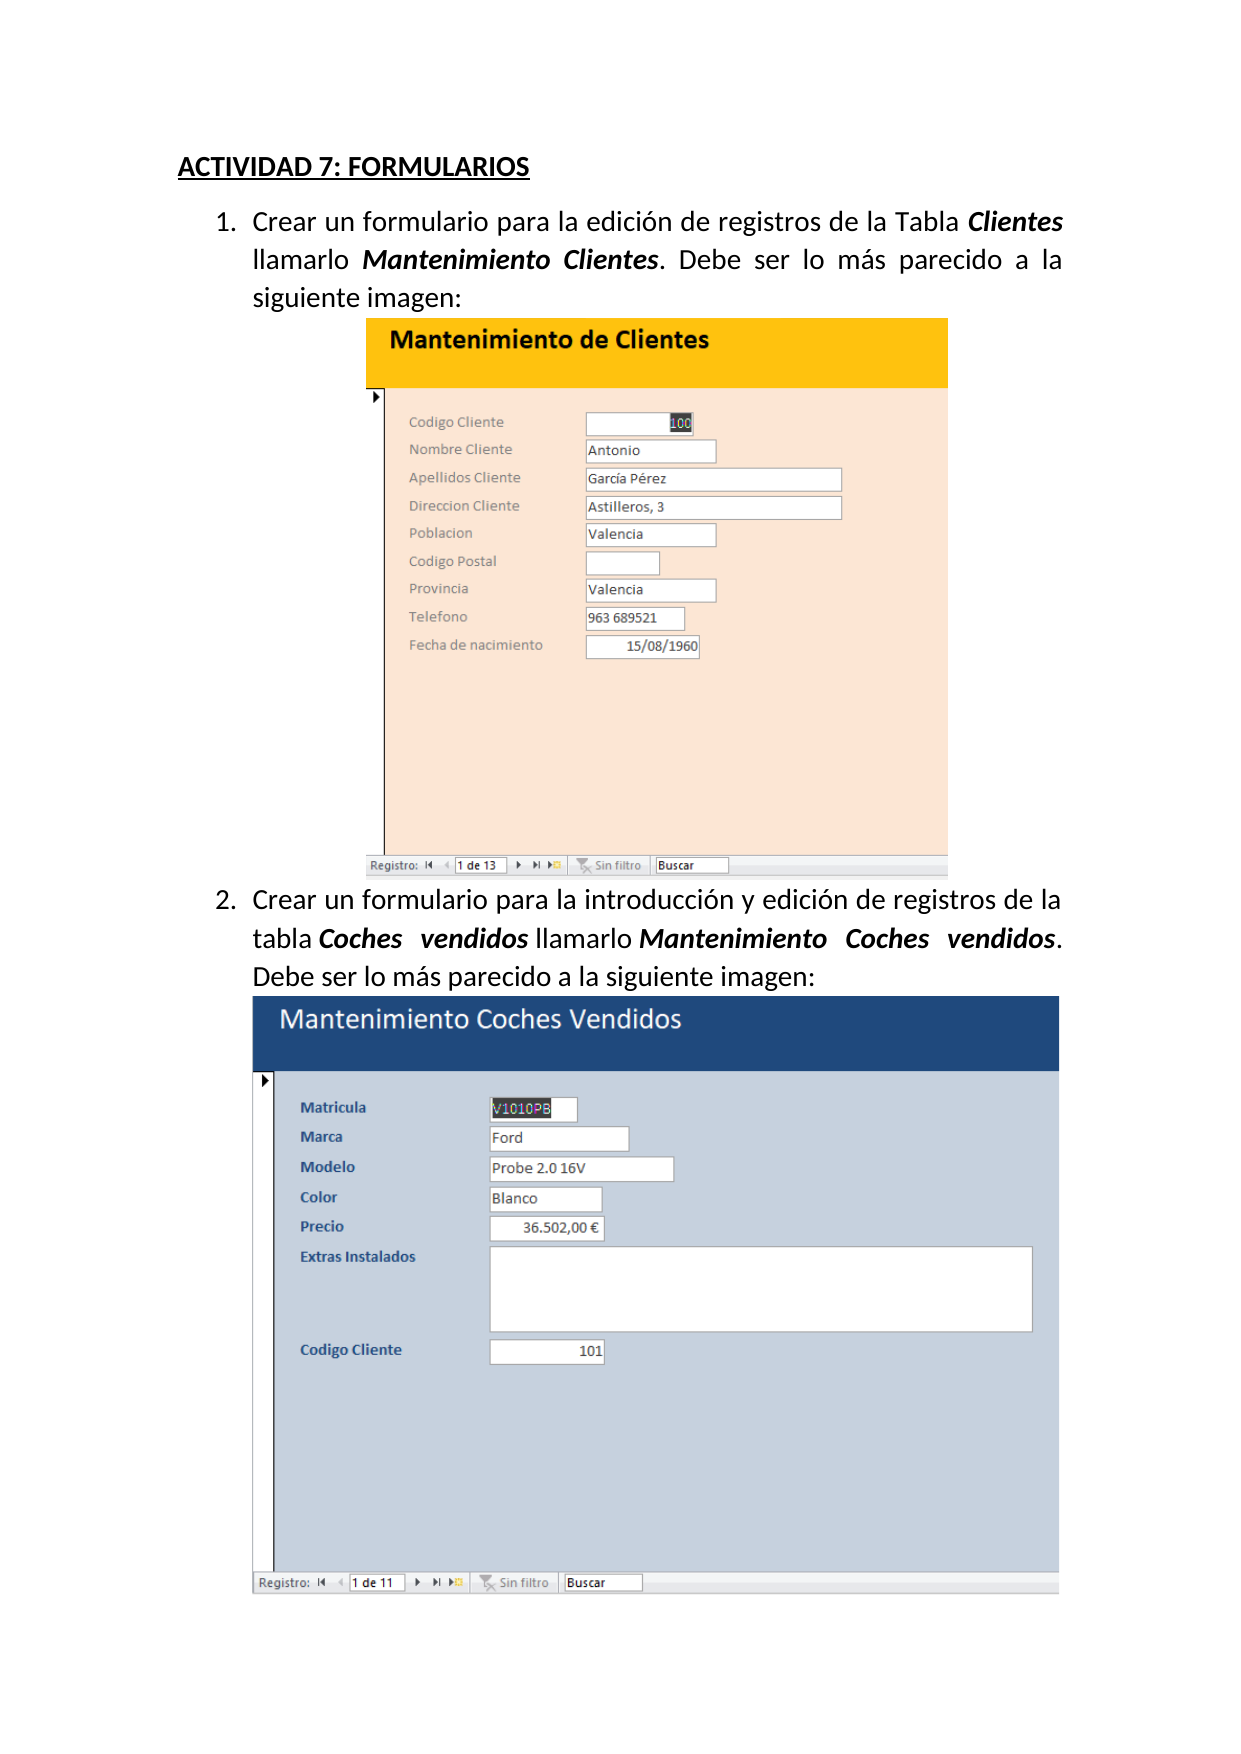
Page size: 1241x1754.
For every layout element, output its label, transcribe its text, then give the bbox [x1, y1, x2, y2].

list Crear un formulario para la edición de registros de la Tabla Clientes llamarlo Mantenimiento Clientes. Debe ser lo más parecido a la siguiente imagen: [215, 203, 1063, 315]
text ACTIVIDAD 7: FORMULARIOS [177, 148, 1063, 183]
list Crear un formulario para la introducción y edición de registros de la tabla Coches vendidos llamarlo Mantenimiento Coches vendidos. Debe ser lo más parecido a la siguiente imagen: [215, 881, 1063, 994]
